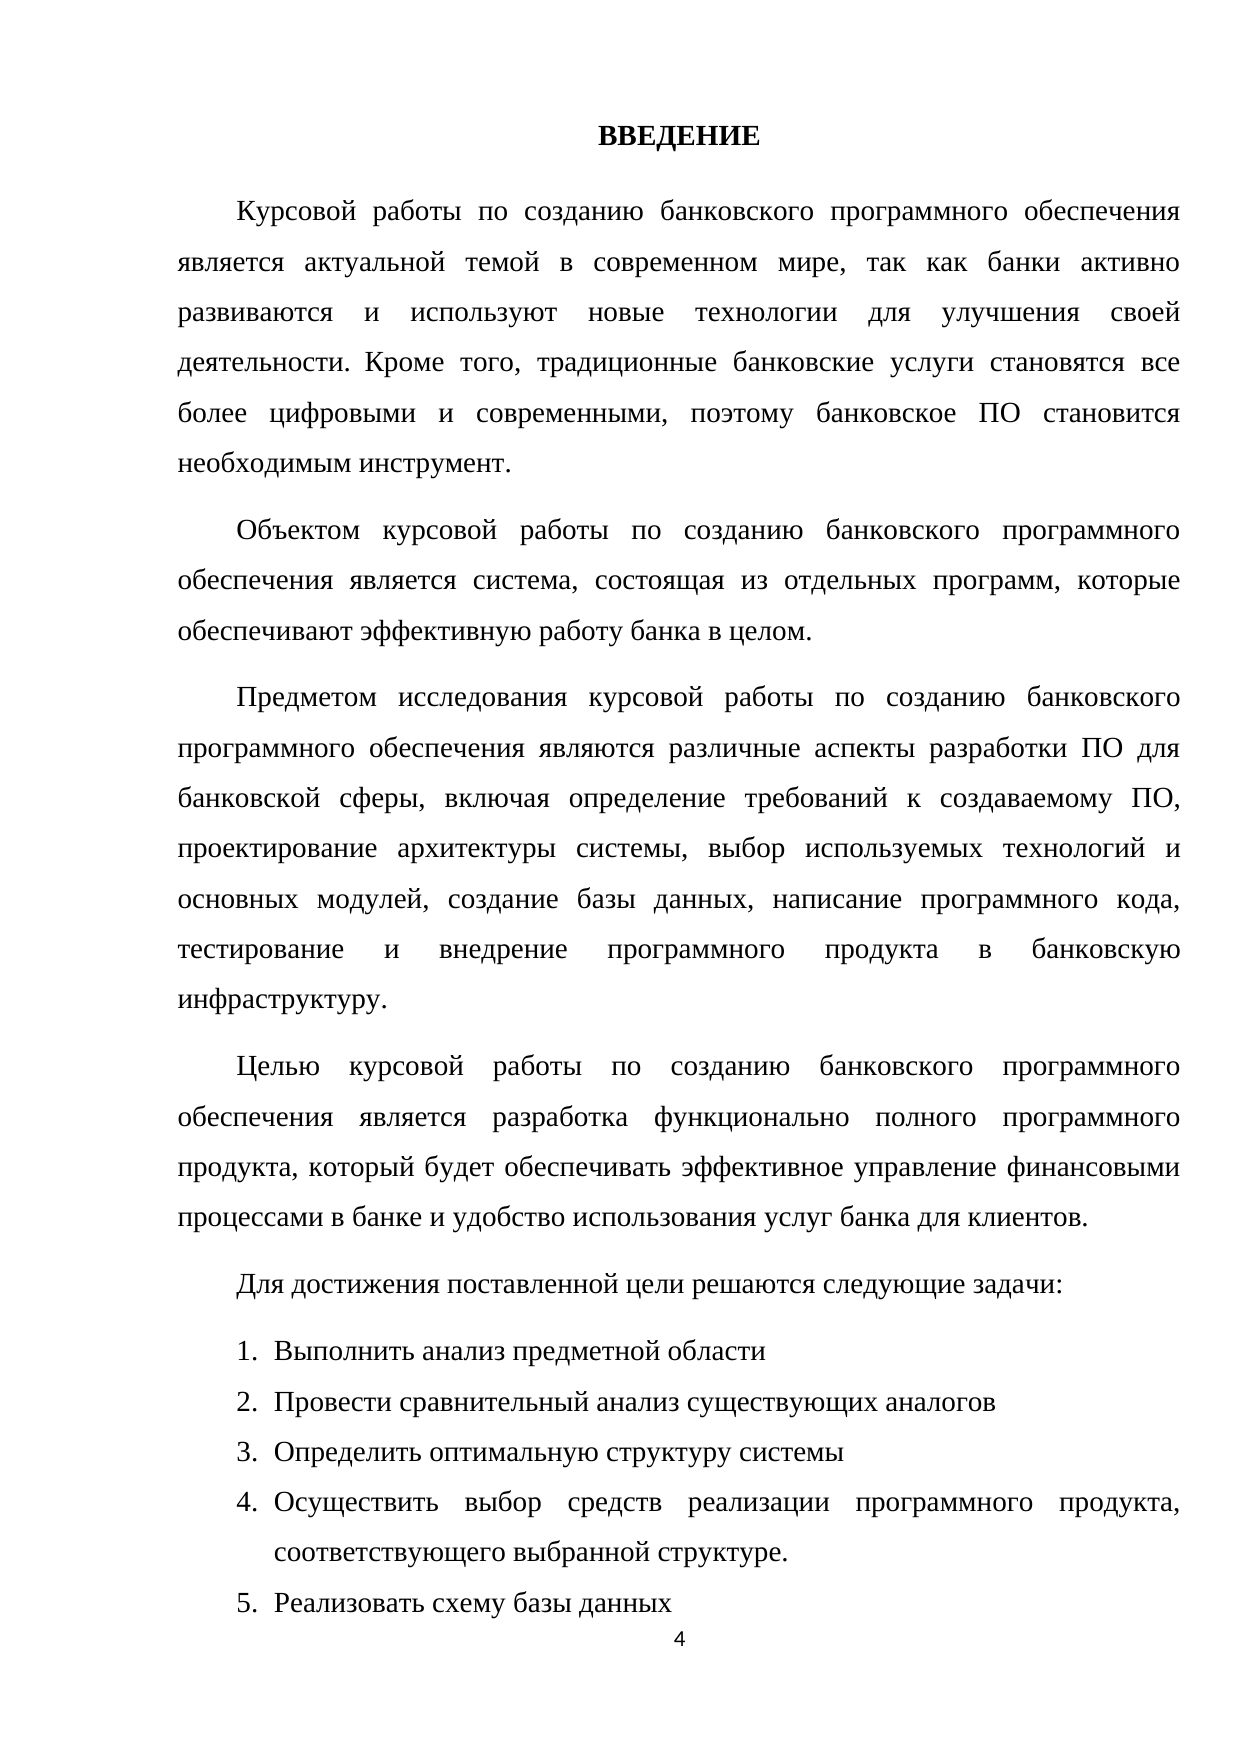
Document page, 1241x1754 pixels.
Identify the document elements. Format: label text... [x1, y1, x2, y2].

text Для достижения поставленной цели решаются следующие задачи: [177, 1266, 1181, 1300]
text Объектом курсовой работы по созданию банковского программного обеспечения является система, состоящая из отдельных программ, которые обеспечивают эффективную работу банка в целом. [177, 512, 1181, 646]
list Осуществить выбор средств реализации программного продукта, соответствующего выбранной структуре. [236, 1484, 1181, 1568]
text Курсовой работы по созданию банковского программного обеспечения является актуальной темой в современном мире, так как банки активно развиваются и используют новые технологии для улучшения своей деятельности. Кроме того, традиционные банковские услуги становятся все более цифровыми и современными, поэтому банковское ПО становится необходимым инструмент. [177, 193, 1181, 478]
list Выполнить анализ предметной области [236, 1333, 1181, 1367]
text Предметом исследования курсовой работы по созданию банковского программного обеспечения являются различные аспекты разработки ПО для банковской сферы, включая определение требований к создаваемому ПО, проектирование архитектуры системы, выбор используемых технологий и основных модулей, создание базы данных, написание программного кода, тестирование и внедрение программного продукта в банковскую инфраструктуру. [177, 679, 1181, 1015]
list Реализовать схему базы данных [236, 1585, 1181, 1618]
list Провести сравнительный анализ существующих аналогов [236, 1384, 1181, 1417]
text Целью курсовой работы по созданию банковского программного обеспечения является разработка функционально полного программного продукта, который будет обеспечивать эффективное управление финансовыми процессами в банке и удобство использования услуг банка для клиентов. [177, 1048, 1181, 1233]
text ВВЕДЕНИЕ [177, 118, 1181, 152]
list Определить оптимальную структуру системы [236, 1434, 1181, 1467]
